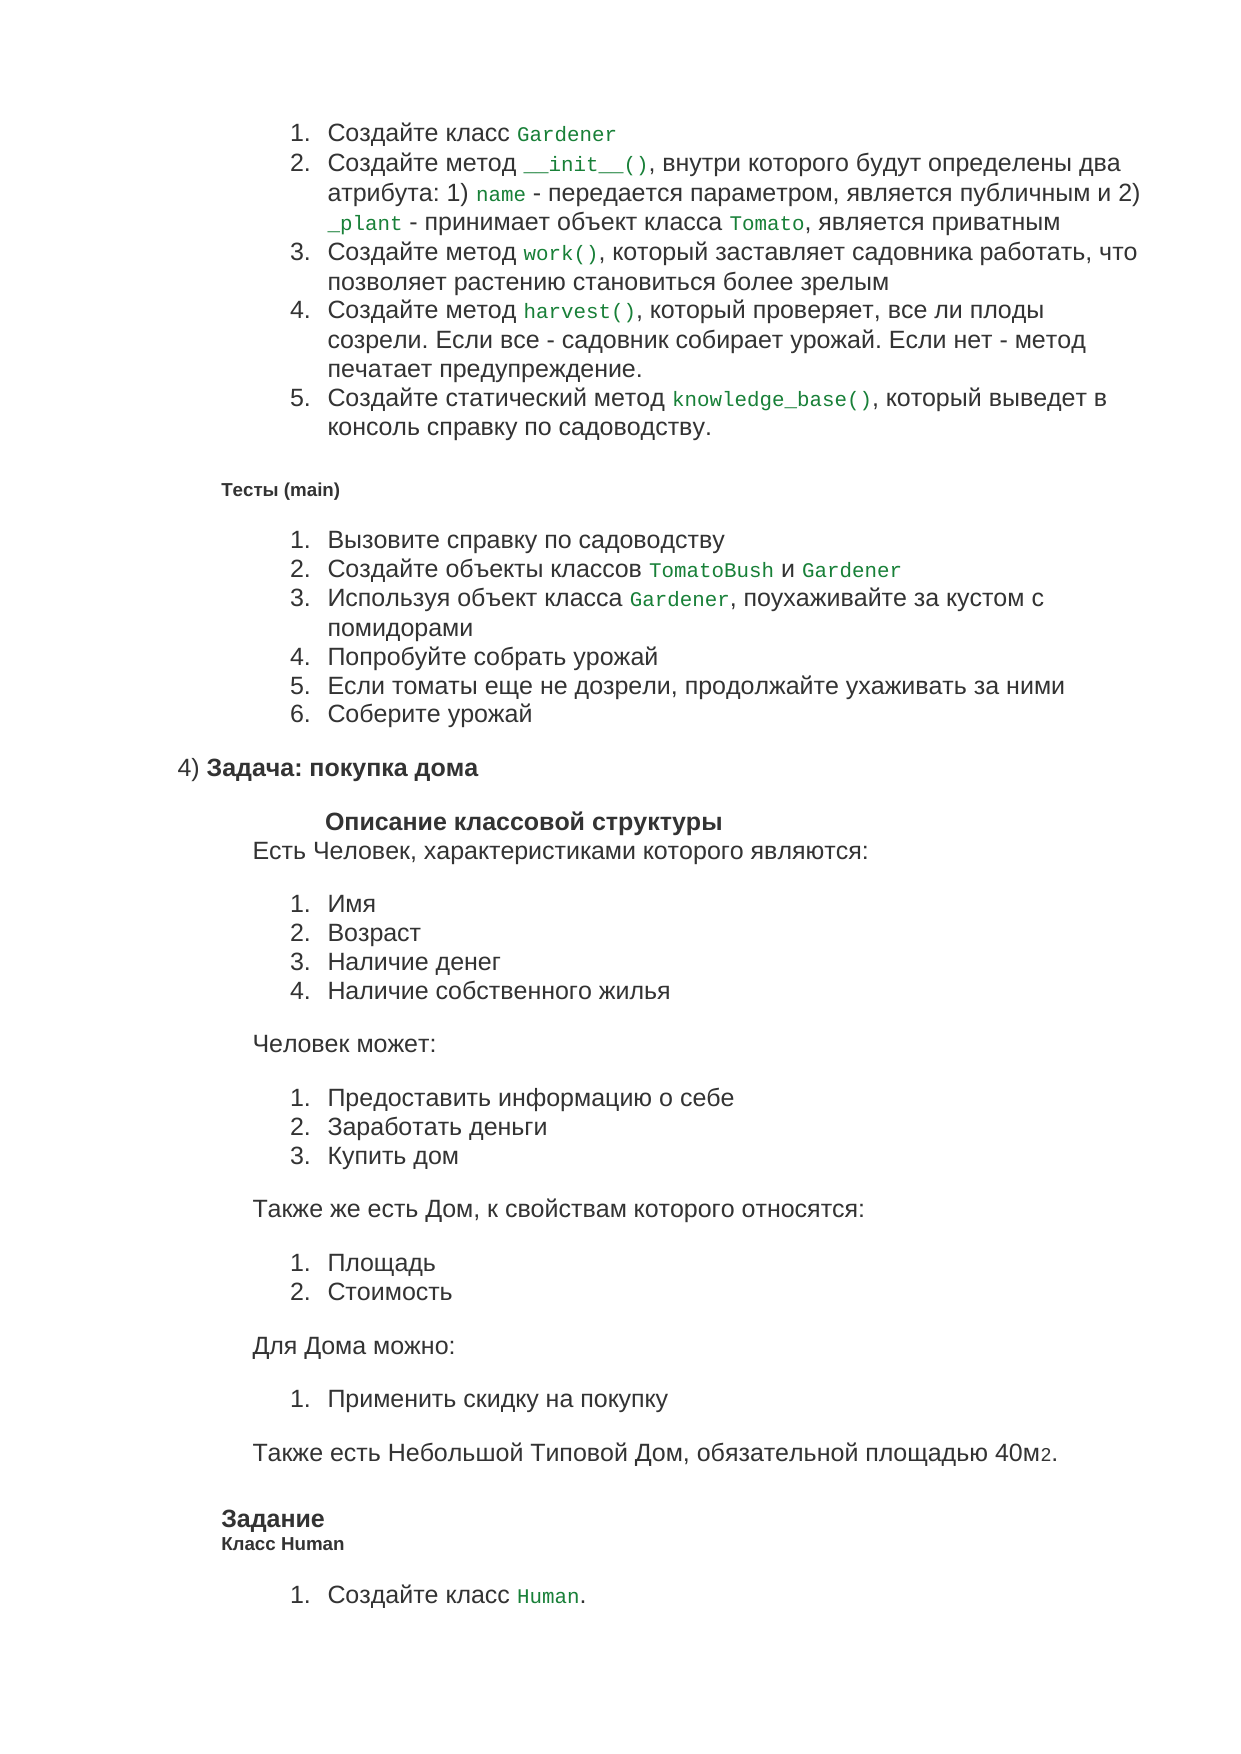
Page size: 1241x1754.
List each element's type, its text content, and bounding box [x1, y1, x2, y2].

list Купить дом [290, 1141, 1152, 1169]
list Возраст [290, 918, 1152, 947]
text Тесты (main) [221, 478, 1152, 500]
list Создайте статический метод knowledge_base(), который выведет в консоль справку по садоводству. [290, 382, 1152, 441]
list Попробуйте собрать урожай [290, 642, 1152, 671]
list Создайте класс Human. [290, 1580, 1152, 1609]
text Для Дома можно: [252, 1331, 1152, 1359]
list Стоимость [290, 1277, 1152, 1306]
list Вызовите справку по садоводству [290, 525, 1152, 554]
text 4) Задача: покупка дома [177, 753, 1152, 782]
text Также же есть Дом, к свойствам которого относятся: [252, 1194, 1152, 1223]
text Задание [221, 1504, 1152, 1533]
list Создайте класс Gardener [290, 118, 1152, 148]
list Используя объект класса Gardener, поухаживайте за кустом с помидорами [290, 583, 1152, 642]
list Соберите урожай [290, 699, 1152, 728]
list Заработать деньги [290, 1112, 1152, 1141]
list Наличие денег [290, 947, 1152, 976]
list Создайте объекты классов TomatoBush и Gardener [290, 554, 1152, 583]
text Описание классовой структуры [252, 807, 1152, 836]
list Применить скидку на покупку [290, 1384, 1152, 1413]
list Если томаты еще не дозрели, продолжайте ухаживать за ними [290, 671, 1152, 699]
text Класс Human [221, 1533, 1152, 1555]
list Площадь [290, 1248, 1152, 1277]
text Человек может: [252, 1029, 1152, 1058]
list Предоставить информацию о себе [290, 1083, 1152, 1112]
text Также есть Небольшой Типовой Дом, обязательной площадью 40м2. [252, 1438, 1152, 1467]
list Создайте метод harvest(), который проверяет, все ли плоды созрели. Если все - садовник собирает урожай. Если нет - метод печатает предупреждение. [290, 295, 1152, 382]
list Создайте метод __init__(), внутри которого будут определены два атрибута: 1) name - передается параметром, является публичным и 2) _plant - принимает объект класса Tomato, является приватным [290, 148, 1152, 237]
text Есть Человек, характеристиками которого являются: [252, 836, 1152, 864]
list Наличие собственного жилья [290, 976, 1152, 1004]
list Создайте метод work(), который заставляет садовника работать, что позволяет растению становиться более зрелым [290, 237, 1152, 295]
list Имя [290, 889, 1152, 918]
